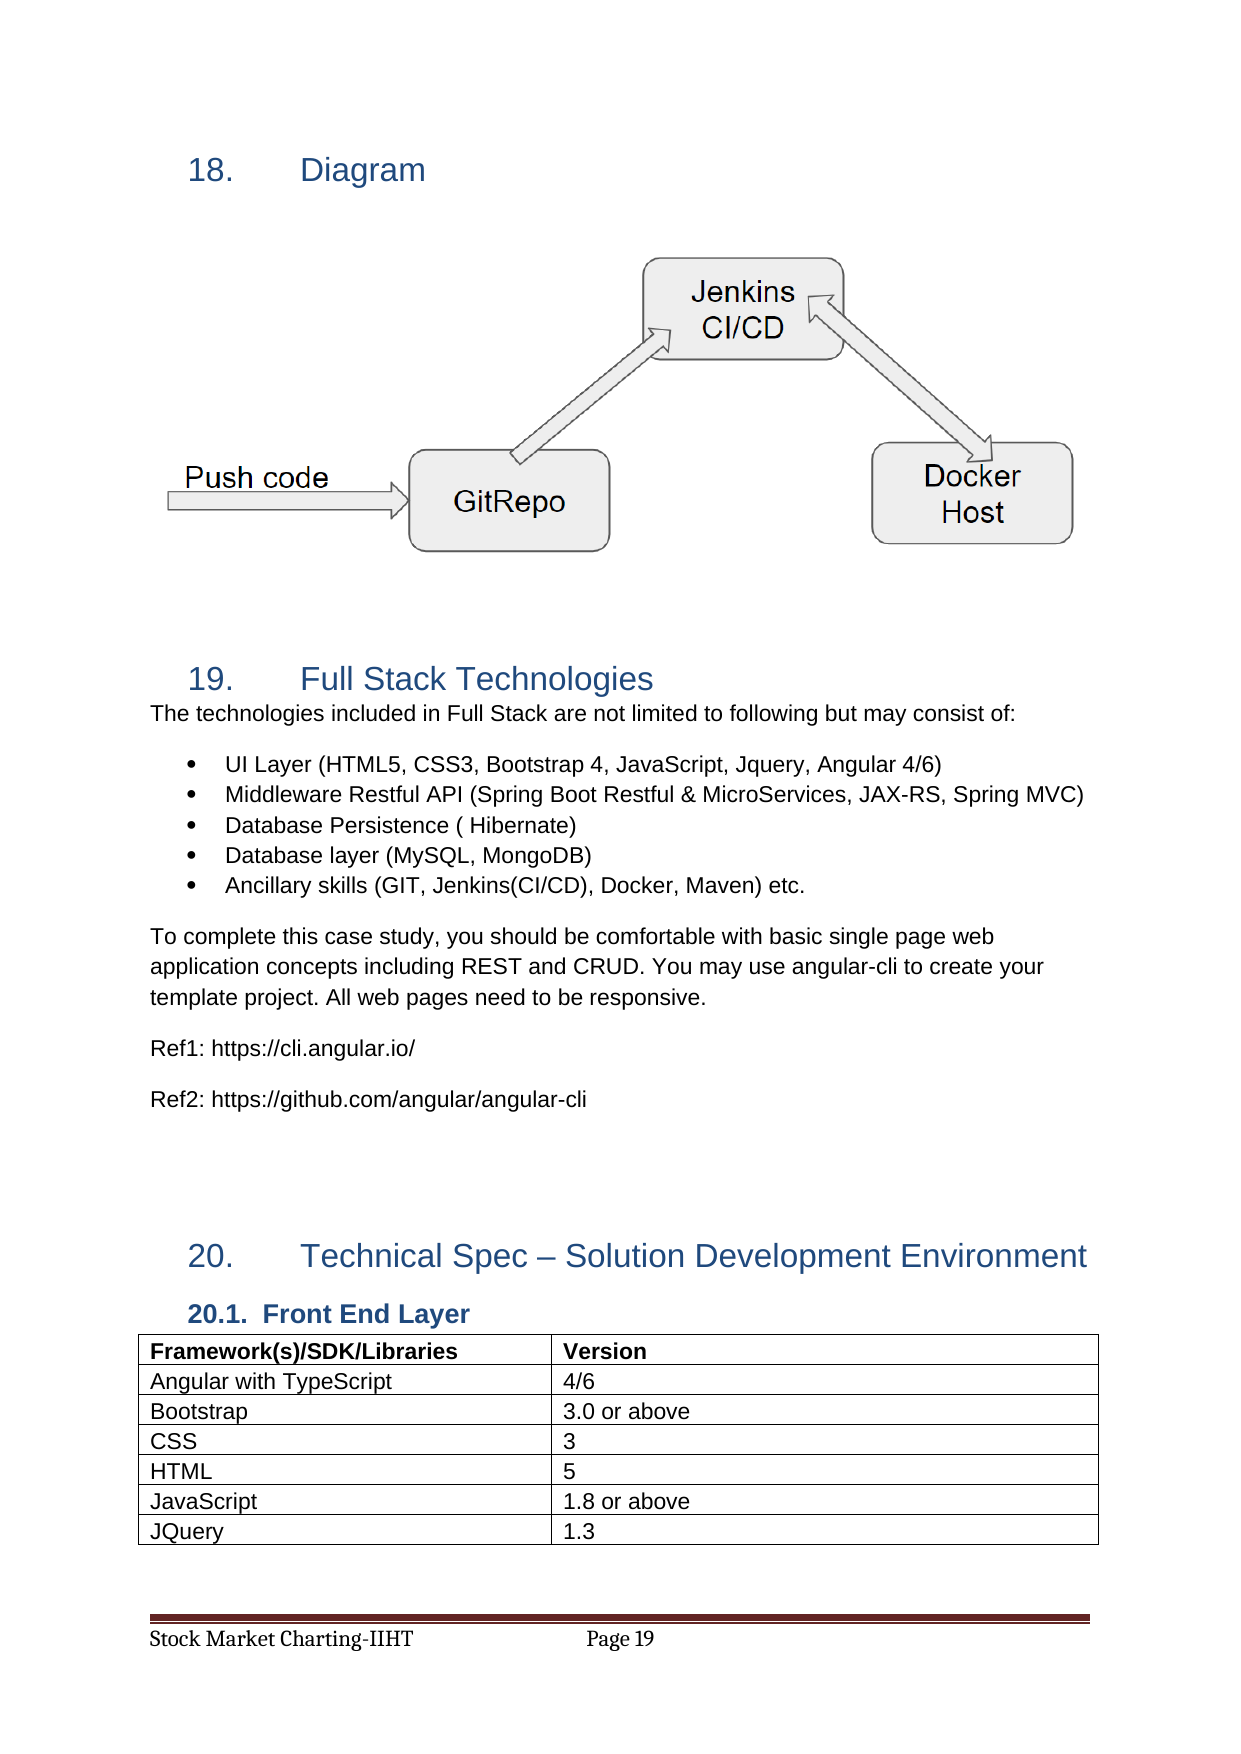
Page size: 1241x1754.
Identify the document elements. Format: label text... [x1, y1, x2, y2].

list Middleware Restful API (Spring Boot Restful & MicroServices, JAX-RS, Spring MVC) [187, 781, 1090, 808]
table_cell 1.3 [552, 1515, 1098, 1544]
table_cell 3 [552, 1425, 1098, 1454]
list Database layer (MySQL, MongoDB) [187, 842, 1090, 868]
table_cell 4/6 [552, 1365, 1098, 1394]
text Ref2: https://github.com/angular/angular-cli [150, 1086, 1090, 1112]
subtitle Front End Layer [187, 1298, 1090, 1329]
list Ancillary skills (GIT, Jenkins(CI/CD), Docker, Maven) etc. [187, 872, 1090, 898]
table_cell HTML [139, 1455, 551, 1484]
list Database Persistence ( Hibernate) [187, 812, 1090, 838]
table_cell 5 [552, 1455, 1098, 1484]
table_cell Bootstrap [139, 1395, 551, 1424]
list UI Layer (HTML5, CSS3, Bootstrap 4, JavaScript, Jquery, Angular 4/6) [187, 751, 1090, 777]
table_cell JQuery [139, 1515, 551, 1544]
table_cell JavaScript [139, 1485, 551, 1514]
subtitle Technical Spec – Solution Development Environment [187, 1236, 1090, 1274]
table_cell 3.0 or above [552, 1395, 1098, 1424]
text The technologies included in Full Stack are not limited to following but may consist of: [150, 700, 1090, 726]
table_header Framework(s)/SDK/Libraries [139, 1335, 551, 1364]
table_cell CSS [139, 1425, 551, 1454]
table_header Version [552, 1335, 1098, 1364]
text Ref1: https://cli.angular.io/ [150, 1034, 1090, 1061]
table_cell 1.8 or above [552, 1485, 1098, 1514]
picture [150, 191, 1089, 577]
table_cell Angular with TypeScript [139, 1365, 551, 1394]
text To complete this case study, you should be comfortable with basic single page web application concepts including REST and CRUD. You may use angular-cli to create your template project. All web pages need to be responsive. [150, 923, 1090, 1010]
subtitle Diagram [187, 150, 1090, 188]
subtitle Full Stack Technologies [187, 659, 1090, 697]
